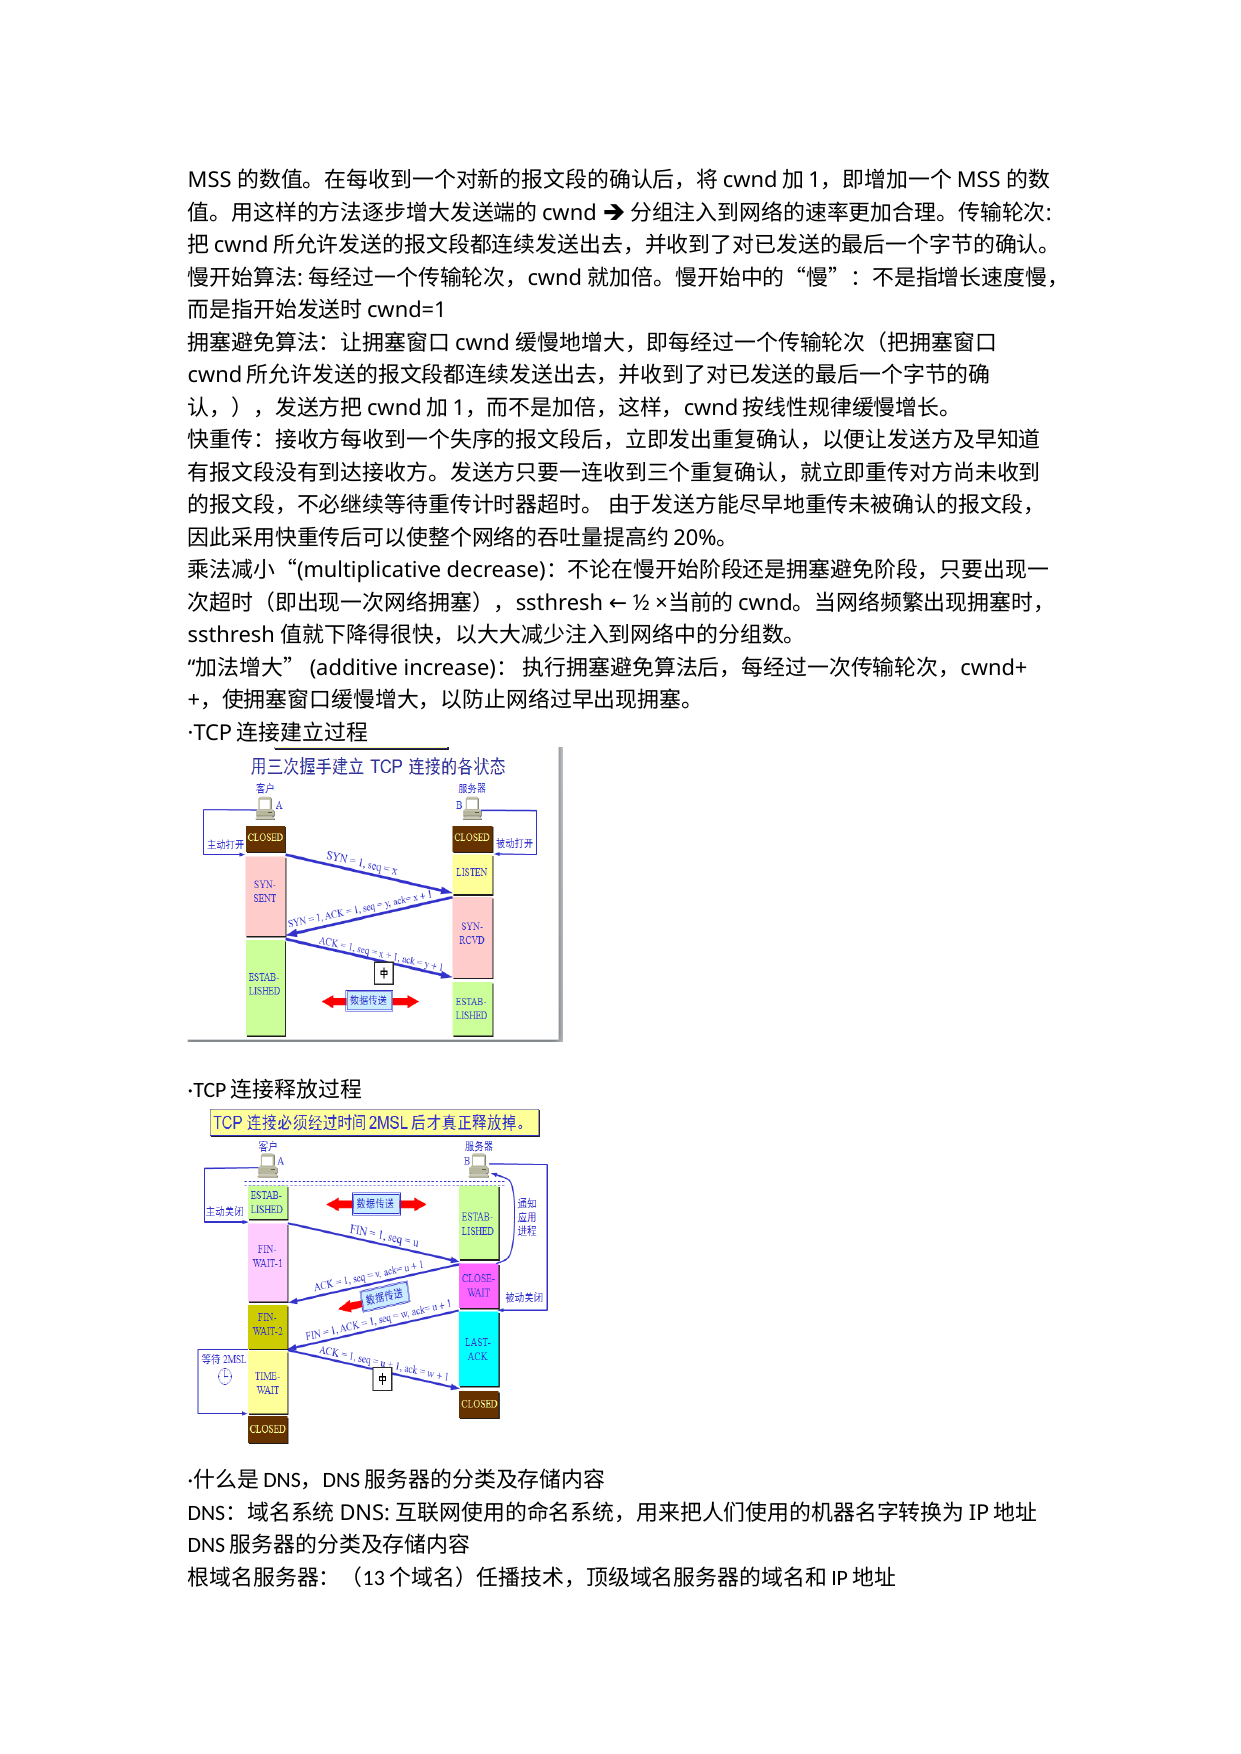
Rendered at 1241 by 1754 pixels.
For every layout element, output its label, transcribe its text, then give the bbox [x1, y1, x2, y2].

text DNS：域名系统 DNS: 互联网使用的命名系统，用来把人们使用的机器名字转换为IP地址 [187, 1494, 1053, 1527]
text ·什么是DNS，DNS服务器的分类及存储内容 [187, 1462, 1053, 1494]
text ·TCP连接建立过程 [187, 714, 1053, 747]
text 根域名服务器：（13个域名）任播技术，顶级域名服务器的域名和IP地址 [187, 1559, 1053, 1592]
text 拥塞避免算法：让拥塞窗口 cwnd 缓慢地增大，即每经过一个传输轮次（把拥塞窗口cwnd所允许发送的报文段都连续发送出去，并收到了对已发送的最后一个字节的确认，），发送方把cwnd加1，而不是加倍，这样，cwnd按线性规律缓慢增长。 [187, 324, 1053, 422]
text ·TCP连接释放过程 [187, 1072, 1053, 1104]
text 乘法减小“(multiplicative decrease)：不论在慢开始阶段还是拥塞避免阶段，只要出现一次超时（即出现一次网络拥塞），ssthresh ← ½ ×当前的cwnd。当网络频繁出现拥塞时，ssthresh 值就下降得很快，以大大减少注入到网络中的分组数。 [187, 552, 1053, 649]
text DNS服务器的分类及存储内容 [187, 1527, 1053, 1559]
picture [187, 747, 563, 1042]
text 快重传：接收方每收到一个失序的报文段后，立即发出重复确认，以便让发送方及早知道有报文段没有到达接收方。发送方只要一连收到三个重复确认，就立即重传对方尚未收到的报文段，不必继续等待重传计时器超时。 由于发送方能尽早地重传未被确认的报文段，因此采用快重传后可以使整个网络的吞吐量提高约20%。 [187, 422, 1053, 552]
text “加法增大” (additive increase)： 执行拥塞避免算法后，每经过一次传输轮次，cwnd++，使拥塞窗口缓慢增大，以防止网络过早出现拥塞。 [187, 649, 1053, 714]
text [187, 162, 1053, 324]
picture [187, 1104, 560, 1446]
